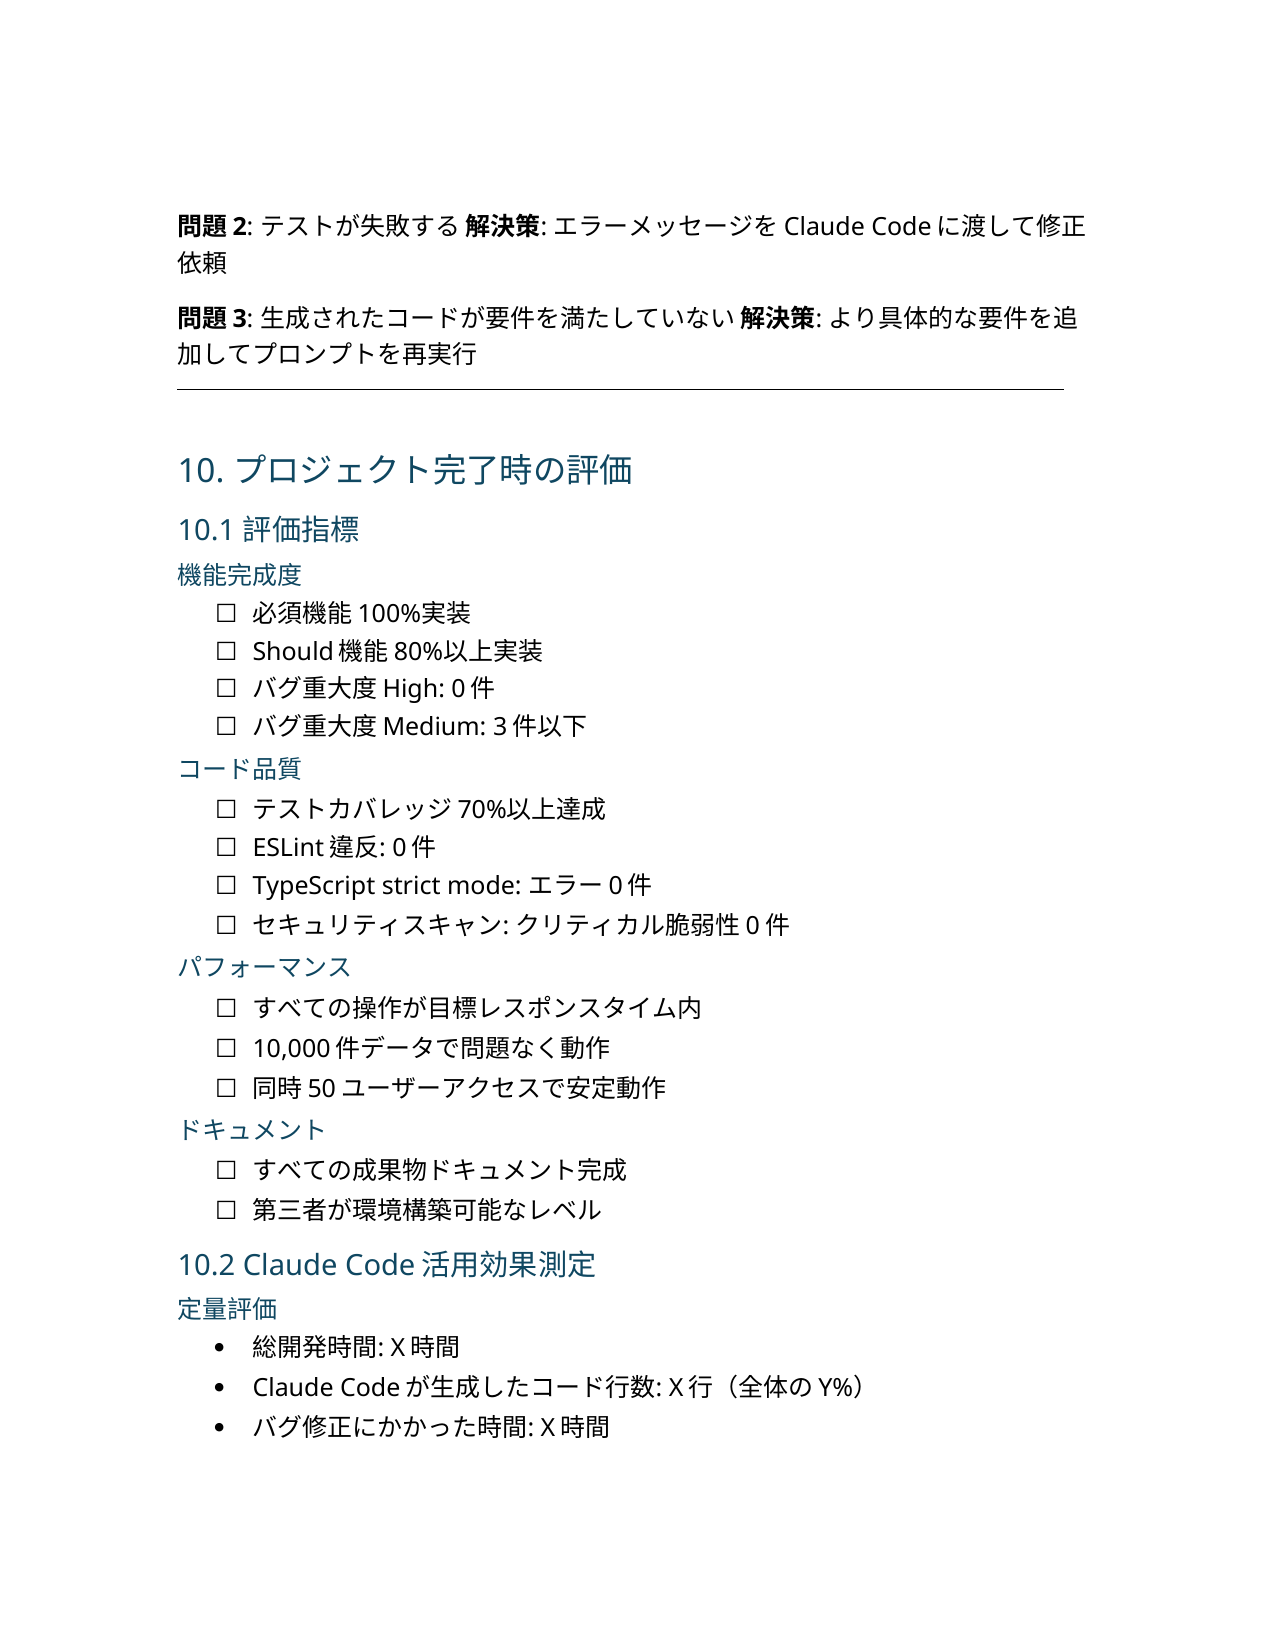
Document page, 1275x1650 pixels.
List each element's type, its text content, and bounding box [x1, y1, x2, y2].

subtitle 10.2 Claude Code活用効果測定 [177, 1244, 1098, 1283]
list Should機能80%以上実装 [215, 633, 1098, 667]
subtitle ドキュメント [177, 1113, 1098, 1147]
text 問題3: 生成されたコードが要件を満たしていない 解決策: より具体的な要件を追加してプロンプトを再実行 [177, 298, 1098, 371]
list すべての成果物ドキュメント完成 [215, 1151, 1098, 1187]
list セキュリティスキャン: クリティカル脆弱性0件 [215, 905, 1098, 941]
list 第三者が環境構築可能なレベル [215, 1191, 1098, 1227]
list バグ修正にかかった時間: X時間 [215, 1408, 1098, 1444]
list すべての操作が目標レスポンスタイム内 [215, 988, 1098, 1024]
list 必須機能100%実装 [215, 596, 1098, 629]
list 10,000件データで問題なく動作 [215, 1028, 1098, 1064]
list ESLint違反: 0件 [215, 829, 1098, 864]
list 同時50ユーザーアクセスで安定動作 [215, 1068, 1098, 1104]
text 問題2: テストが失敗する 解決策: エラーメッセージをClaude Codeに渡して修正依頼 [177, 207, 1098, 279]
list TypeScript strict mode: エラー0件 [215, 867, 1098, 901]
list Claude Codeが生成したコード行数: X行（全体のY%） [215, 1368, 1098, 1404]
subtitle 定量評価 [177, 1292, 1098, 1326]
subtitle コード品質 [177, 751, 1098, 785]
list バグ重大度Medium: 3件以下 [215, 709, 1098, 743]
list 総開発時間: X時間 [215, 1330, 1098, 1364]
list バグ重大度High: 0件 [215, 671, 1098, 705]
subtitle 機能完成度 [177, 557, 1098, 591]
subtitle 10.1 評価指標 [177, 509, 1098, 549]
subtitle 10. プロジェクト完了時の評価 [177, 444, 1098, 493]
subtitle パフォーマンス [177, 950, 1098, 984]
list テストカバレッジ70%以上達成 [215, 789, 1098, 826]
